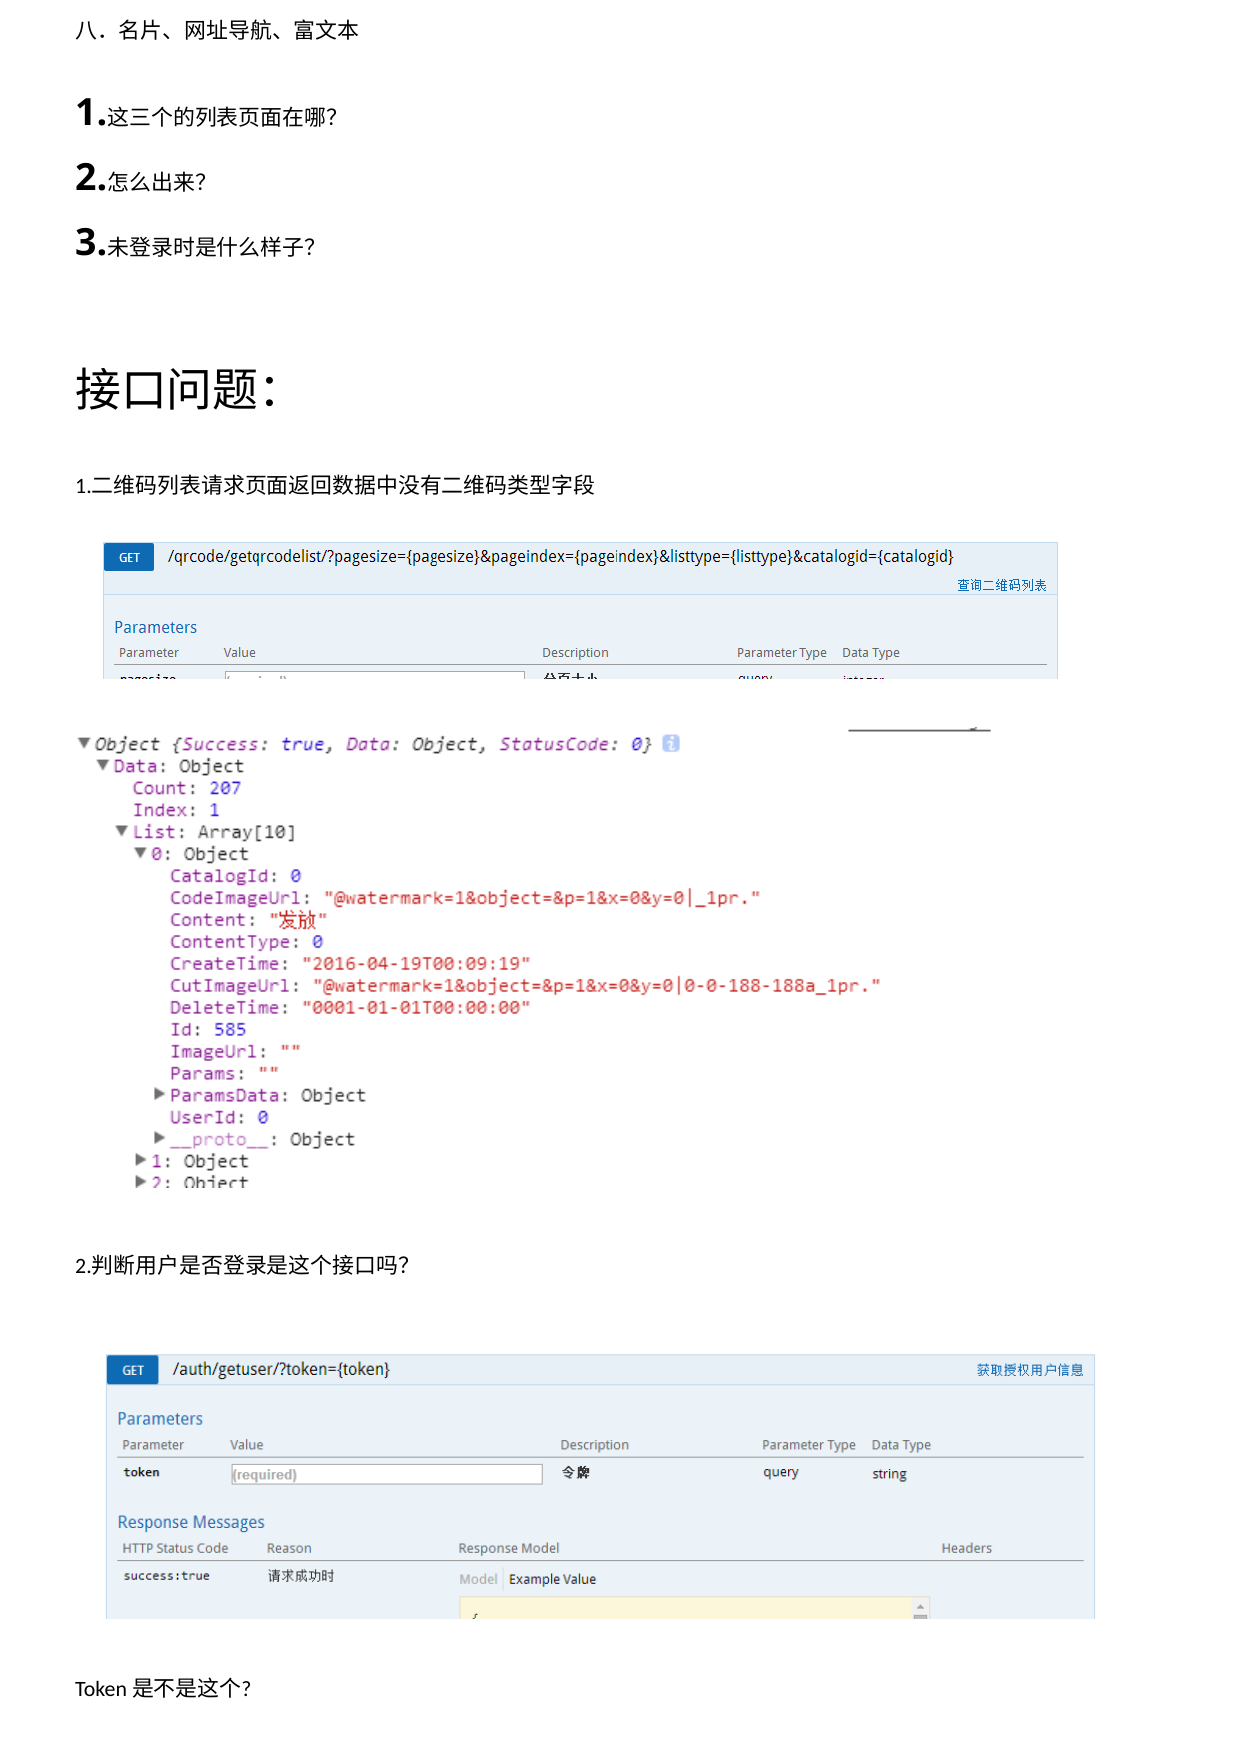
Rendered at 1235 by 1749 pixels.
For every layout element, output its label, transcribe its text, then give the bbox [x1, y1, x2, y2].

picture [75, 1345, 1159, 1619]
list 判断用户是否登录是这个接口吗？ [75, 1248, 1159, 1280]
subtitle 怎么出来？ [75, 143, 1159, 208]
picture [75, 727, 991, 1188]
subtitle 这三个的列表页面在哪？ [75, 78, 1159, 143]
list Token 是不是这个? [75, 1670, 1159, 1703]
list 二维码列表请求页面返回数据中没有二维码类型字段 [75, 468, 1159, 500]
picture [75, 532, 1159, 679]
subtitle 名片、网址导航、富文本 [75, 13, 1159, 45]
subtitle 未登录时是什么样子？ [75, 208, 1159, 273]
text 接口问题： [75, 338, 1159, 435]
